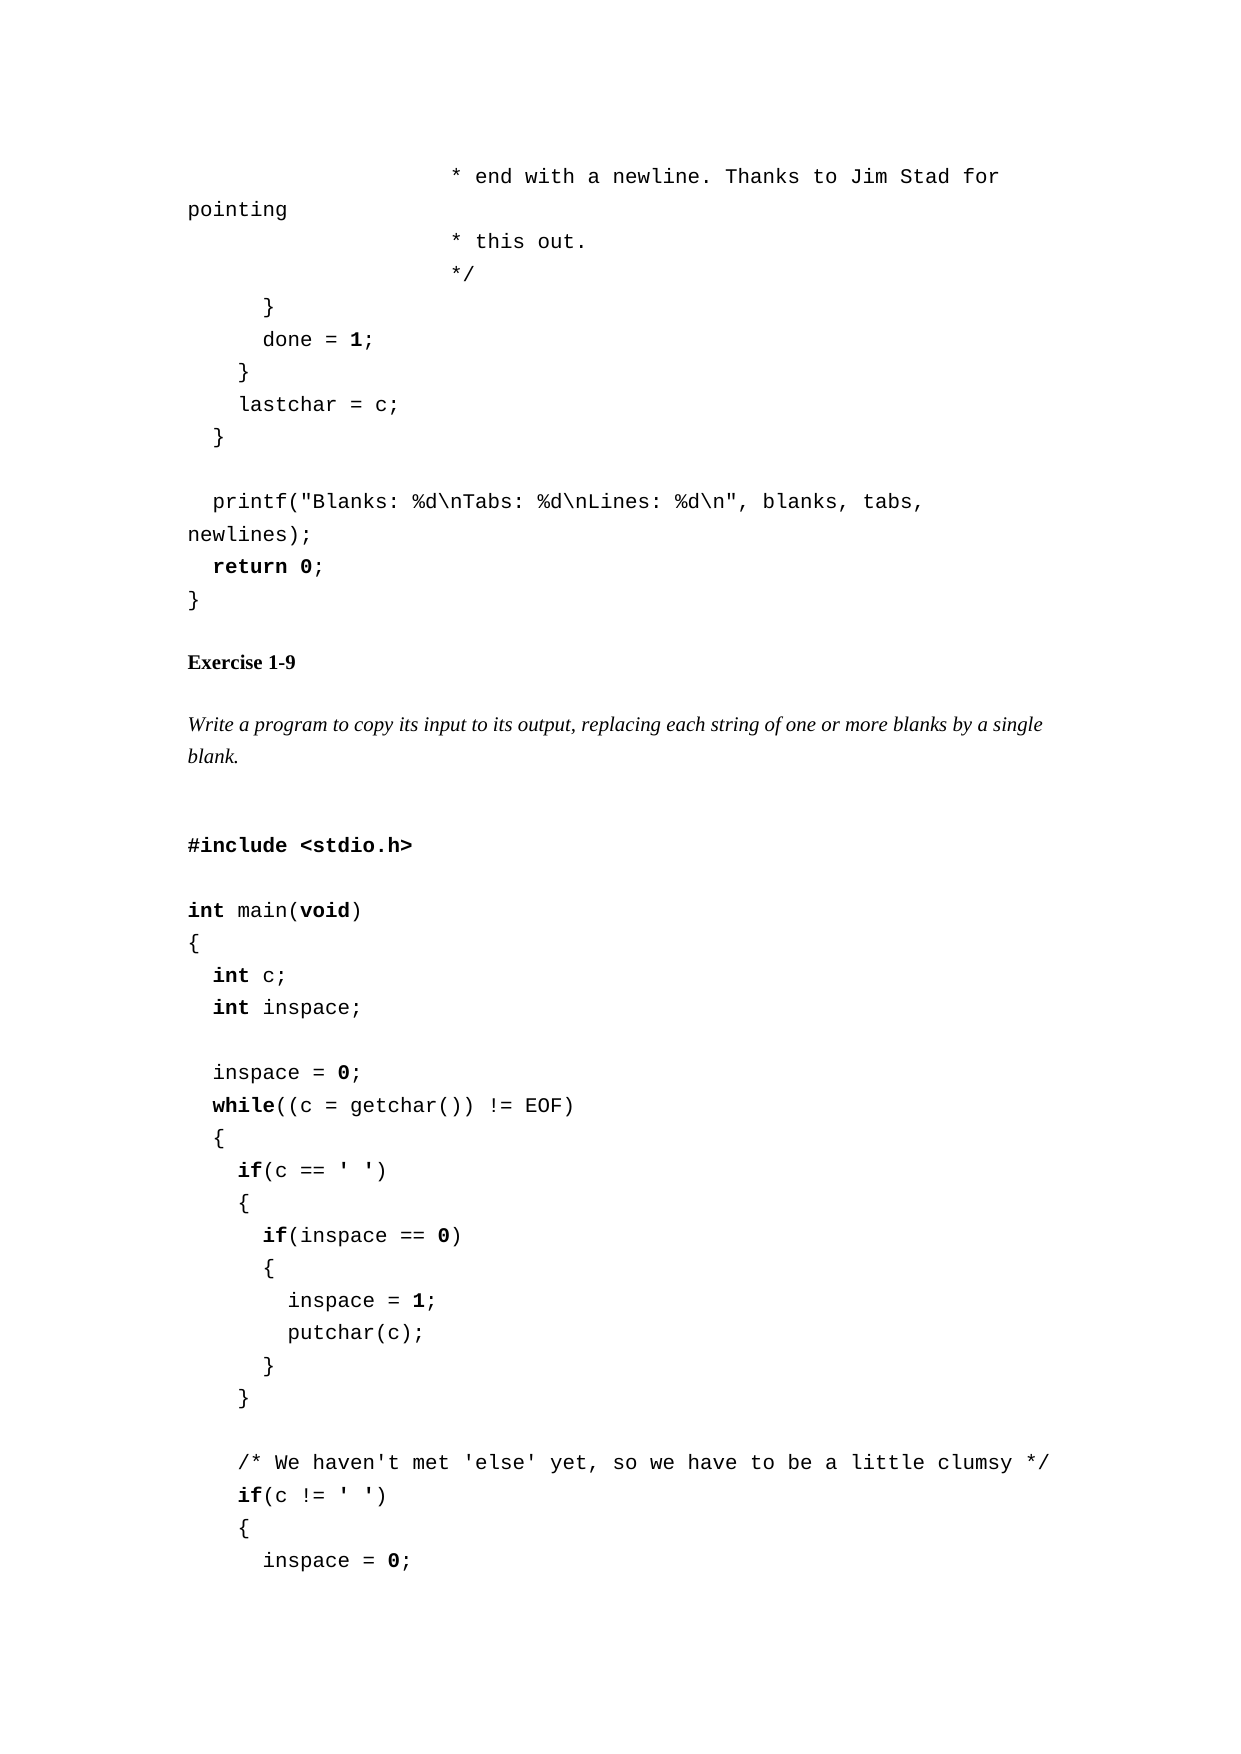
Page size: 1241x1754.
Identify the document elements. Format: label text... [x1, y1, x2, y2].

text * this out. [187, 227, 1053, 259]
text { [187, 1513, 1053, 1545]
text if(c == ' ') [187, 1155, 1053, 1188]
text lastchar = c; [187, 389, 1053, 422]
text inspace = 1; [187, 1285, 1053, 1318]
text while((c = getchar()) != EOF) [187, 1090, 1053, 1123]
text { [187, 1253, 1053, 1285]
text if(c != ' ') [187, 1480, 1053, 1513]
text Exercise 1-9 [187, 646, 1053, 679]
text } [187, 584, 1053, 617]
text int main(void) [187, 895, 1053, 928]
text } [187, 1350, 1053, 1383]
text { [187, 928, 1053, 960]
text } [187, 357, 1053, 389]
text inspace = 0; [187, 1058, 1053, 1090]
text * end with a newline. Thanks to Jim Stad for pointing [187, 162, 1053, 227]
text if(inspace == 0) [187, 1220, 1053, 1253]
text inspace = 0; [187, 1545, 1053, 1578]
text done = 1; [187, 324, 1053, 357]
text putchar(c); [187, 1318, 1053, 1350]
text return 0; [187, 552, 1053, 584]
text Write a program to copy its input to its output, replacing each string of one or more blanks by a single blank. [187, 708, 1053, 773]
text } [187, 422, 1053, 454]
text } [187, 1383, 1053, 1415]
text #include <stdio.h> [187, 830, 1053, 863]
text } [187, 292, 1053, 324]
text { [187, 1123, 1053, 1155]
text /* We haven't met 'else' yet, so we have to be a little clumsy */ [187, 1448, 1053, 1480]
text */ [187, 259, 1053, 292]
text int inspace; [187, 993, 1053, 1025]
text int c; [187, 960, 1053, 993]
text printf("Blanks: %d\nTabs: %d\nLines: %d\n", blanks, tabs, newlines); [187, 487, 1053, 552]
text { [187, 1188, 1053, 1220]
